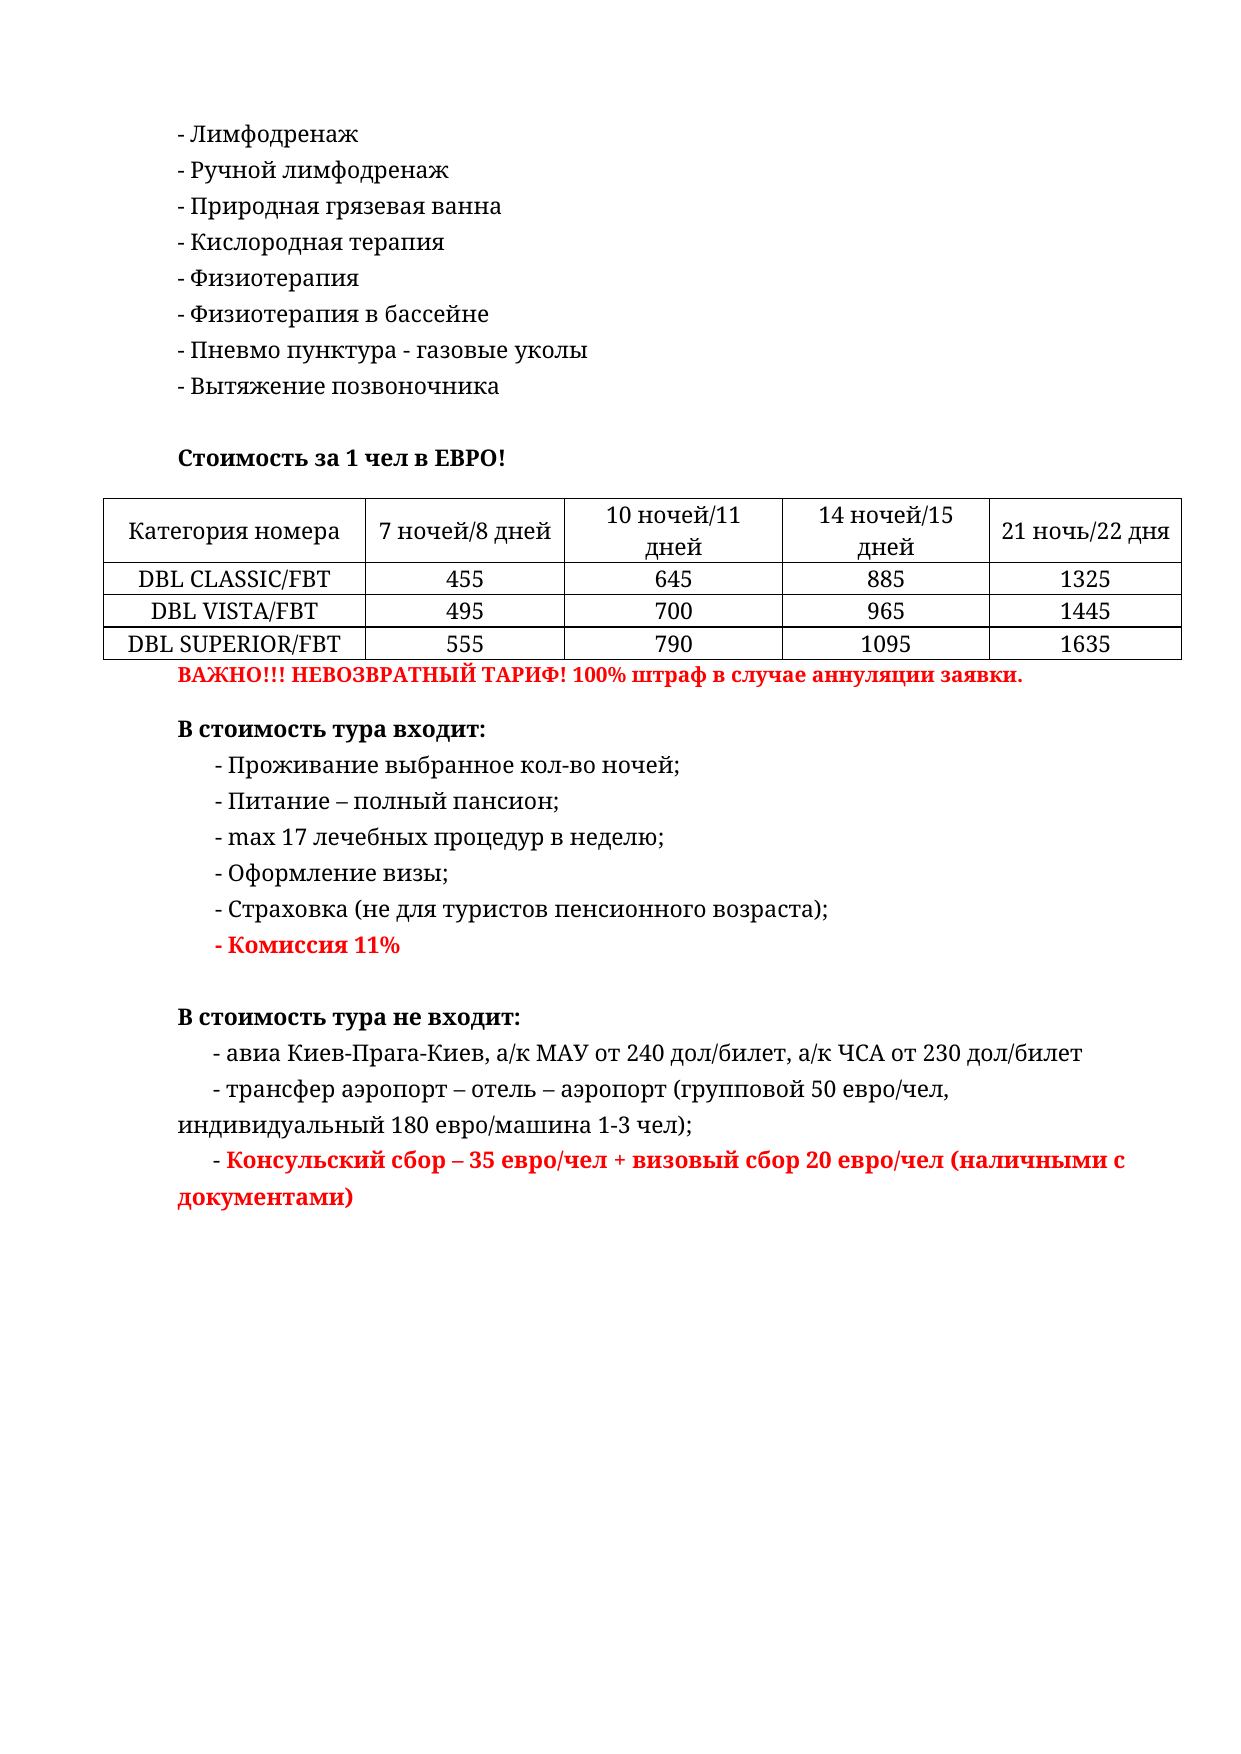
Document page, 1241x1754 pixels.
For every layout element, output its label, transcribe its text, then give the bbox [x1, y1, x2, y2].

text - Оформление визы; [215, 857, 1152, 888]
table_cell 555 [366, 628, 564, 659]
table_header Категория номера [104, 499, 365, 562]
text - Пневмо пунктура - газовые уколы [177, 334, 1152, 365]
text - Питание – полный пансион; [215, 785, 1152, 816]
text - Лимфодренаж [177, 118, 1152, 149]
text - Ручной лимфодренаж [177, 154, 1152, 185]
table_cell 495 [366, 595, 564, 626]
text - Природная грязевая ванна [177, 190, 1152, 221]
table_cell DBL SUPERIOR/FBT [104, 628, 365, 659]
text - Комиссия 11% [215, 929, 1152, 960]
text - Физиотерапия [177, 262, 1152, 293]
table_cell 700 [565, 595, 782, 626]
table_header 7 ночей/8 дней [366, 499, 564, 562]
text - max 17 лечебныx процедур в неделю; [215, 821, 1152, 852]
text - Вытяжение позвоночника [177, 370, 1152, 401]
table_cell DBL CLASSIC/FBT [104, 563, 365, 594]
text ВАЖНО!!! НЕВОЗВРАТНЫЙ ТАРИФ! 100% штраф в случае аннуляции заявки. [177, 660, 1152, 688]
table_cell 885 [783, 563, 989, 594]
text - Проживание выбранное кол-во ночей; [215, 749, 1152, 780]
table_cell 1445 [990, 595, 1181, 626]
table_cell 645 [565, 563, 782, 594]
text - авиа Киев-Прага-Киев, а/к МАУ от 240 дол/билет, а/к ЧСА от 230 дол/билет [177, 1037, 1152, 1068]
text - Кислородная терапия [177, 226, 1152, 257]
text - Консульский сбор – 35 евро/чел + визовый сбор 20 евро/чел (наличными с документами) [177, 1144, 1152, 1212]
table_header 10 ночей/11 дней [565, 499, 782, 562]
table_cell 1325 [990, 563, 1181, 594]
text - Страховка (не для туристов пенсионного возраста); [215, 893, 1152, 924]
table_header 21 ночь/22 дня [990, 499, 1181, 562]
text - трансфер аэропорт – отель – аэропорт (групповой 50 евро/чел, индивидуальный 180 евро/машина 1-3 чел); [177, 1073, 1152, 1140]
table_cell DBL VISTA/FBT [104, 595, 365, 626]
text В стоимость тура не входит: [177, 1001, 1152, 1032]
table_cell 790 [565, 628, 782, 659]
table_header 14 ночей/15 дней [783, 499, 989, 562]
table_cell 1095 [783, 628, 989, 659]
text - Физиотерапия в бассейне [177, 298, 1152, 329]
text Стоимость за 1 чел в ЕВРО! [177, 442, 1152, 473]
table_cell 455 [366, 563, 564, 594]
text В стоимость тура входит: [177, 713, 1152, 744]
table_cell 965 [783, 595, 989, 626]
table_cell 1635 [990, 628, 1181, 659]
